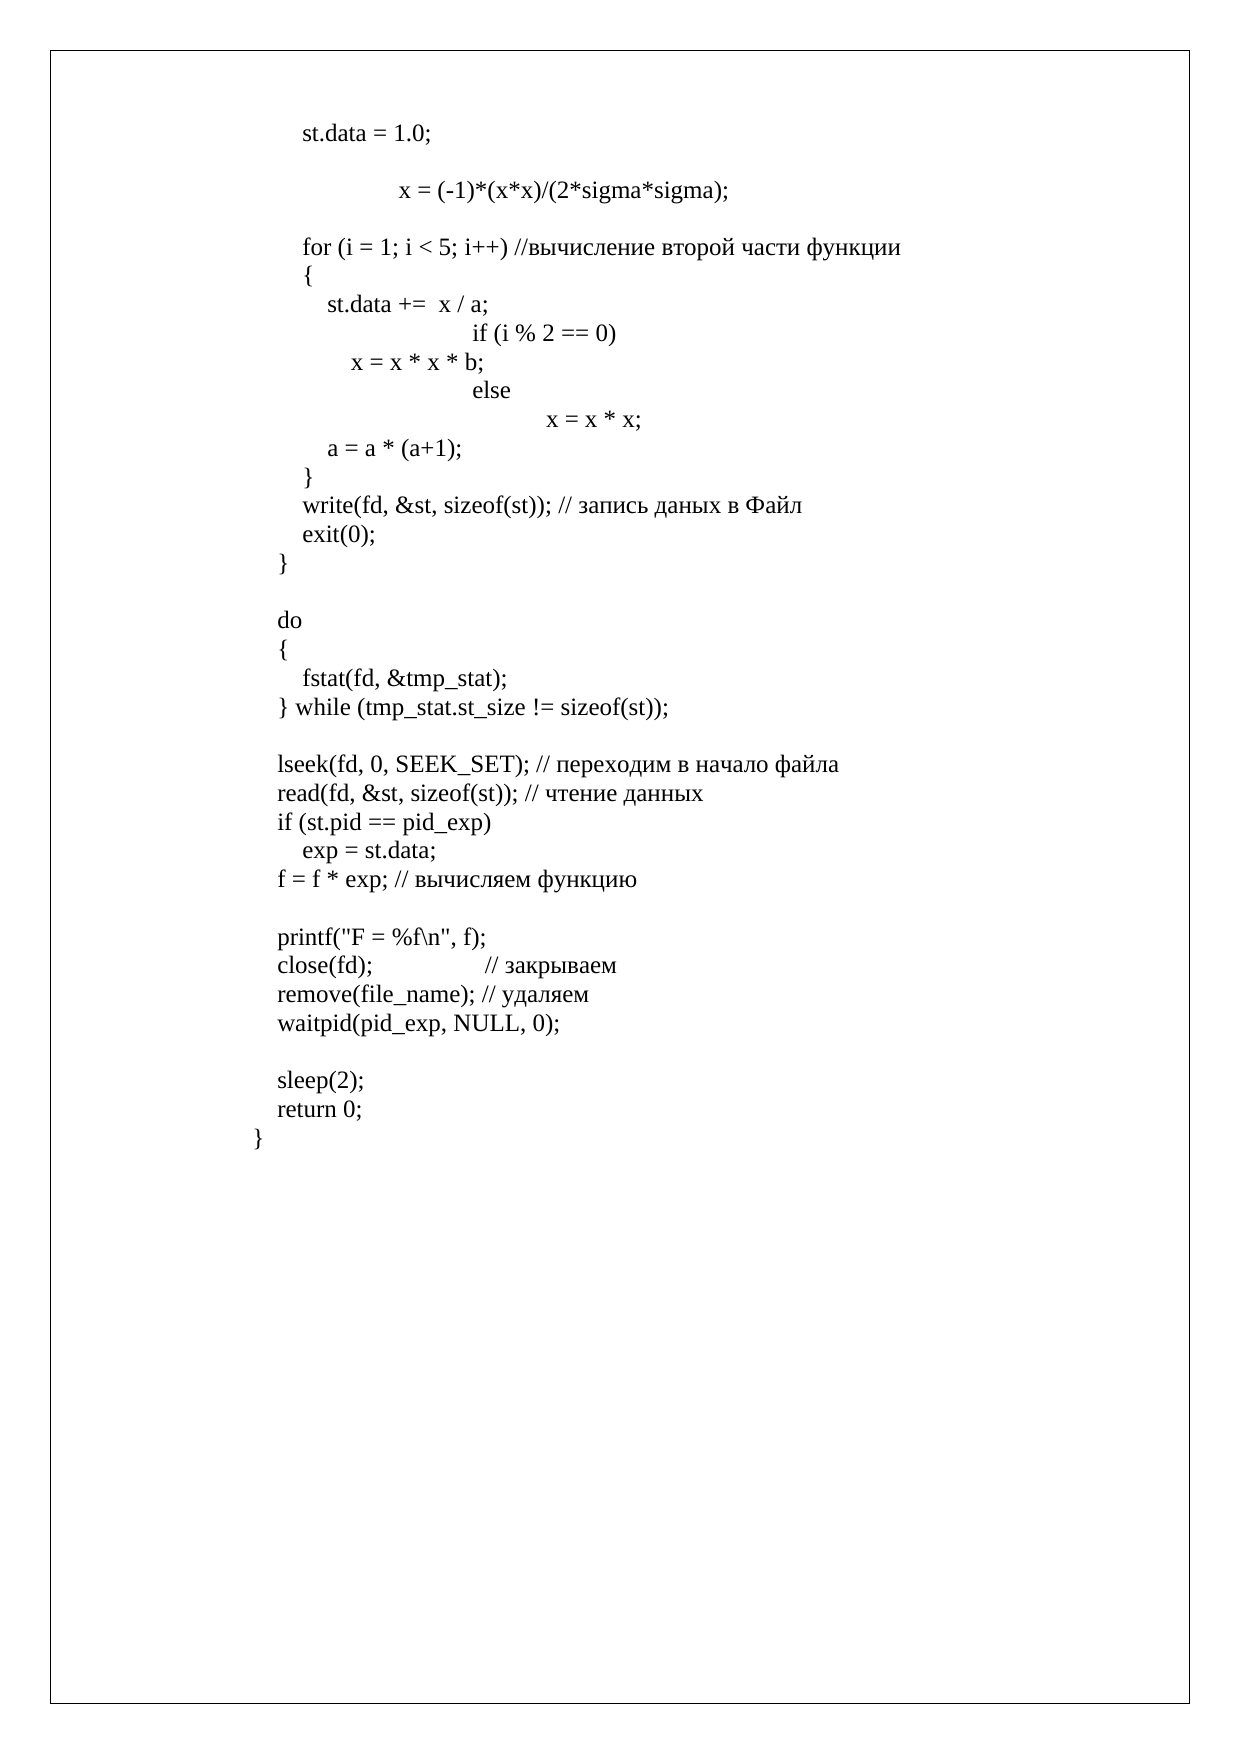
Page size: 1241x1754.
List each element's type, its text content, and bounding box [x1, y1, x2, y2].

list lseek(fd, 0, SEEK_SET); // переходим в начало файла [252, 749, 1152, 778]
list } [252, 1123, 1152, 1152]
list st.data += x / a; [252, 289, 1152, 318]
list f = f * exp; // вычисляем функцию [252, 864, 1152, 893]
list { [252, 260, 1152, 289]
list if (i % 2 == 0) [252, 318, 1152, 347]
list remove(file_name); // удаляем [252, 979, 1152, 1008]
list x = x * x * b; [252, 347, 1152, 375]
list printf("F = %f\n", f); [252, 922, 1152, 950]
list read(fd, &st, sizeof(st)); // чтение данных [252, 778, 1152, 807]
list do [252, 605, 1152, 634]
list x = x * x; [252, 404, 1152, 433]
list sleep(2); [252, 1065, 1152, 1094]
list for (i = 1; i < 5; i++) //вычисление второй части функции [252, 232, 1152, 260]
list exp = st.data; [252, 835, 1152, 864]
list return 0; [252, 1094, 1152, 1123]
list { [252, 634, 1152, 663]
list else [252, 375, 1152, 404]
list } while (tmp_stat.st_size != sizeof(st)); [252, 692, 1152, 720]
list x = (-1)*(x*x)/(2*sigma*sigma); [252, 175, 1152, 203]
list } [252, 462, 1152, 490]
list close(fd); // закрываем [252, 950, 1152, 979]
list waitpid(pid_exp, NULL, 0); [252, 1008, 1152, 1037]
list if (st.pid == pid_exp) [252, 807, 1152, 835]
list write(fd, &st, sizeof(st)); // запись даных в Файл [252, 490, 1152, 519]
list st.data = 1.0; [252, 118, 1152, 147]
list } [252, 548, 1152, 577]
list a = a * (a+1); [252, 433, 1152, 462]
list fstat(fd, &tmp_stat); [252, 663, 1152, 692]
list exit(0); [252, 519, 1152, 548]
